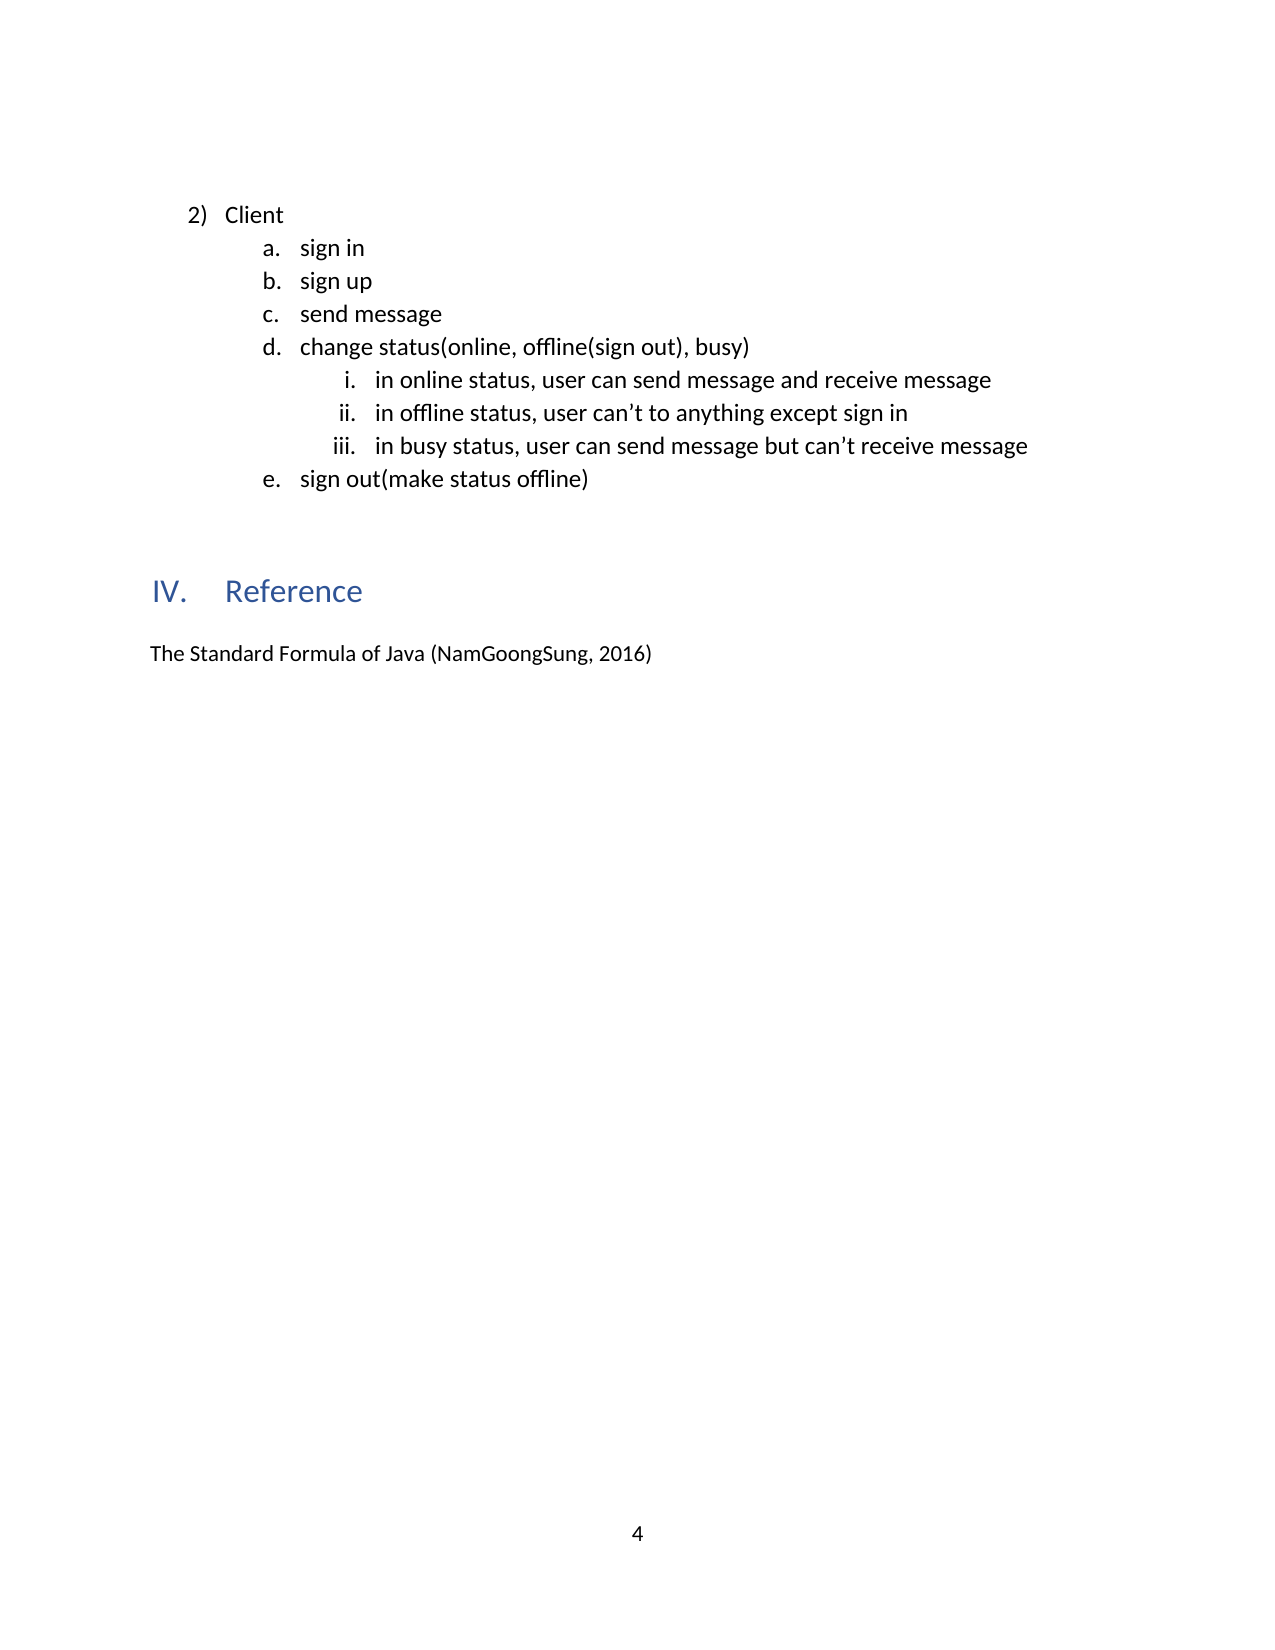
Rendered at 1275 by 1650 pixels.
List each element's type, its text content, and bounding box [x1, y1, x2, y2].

list in offline status, user can’t to anything except sign in [356, 397, 1125, 428]
list sign in [262, 232, 1125, 263]
list sign out(make status offline) [262, 463, 1125, 493]
list in online status, user can send message and receive message [356, 364, 1125, 395]
list change status(online, offline(sign out), busy) [262, 331, 1125, 362]
subtitle Reference [187, 570, 1125, 611]
text The Standard Formula of Java (NamGoongSung, 2016) [150, 639, 1125, 667]
list in busy status, user can send message but can’t receive message [356, 430, 1125, 461]
list Client [187, 199, 1125, 230]
list send message [262, 298, 1125, 329]
list sign up [262, 265, 1125, 296]
